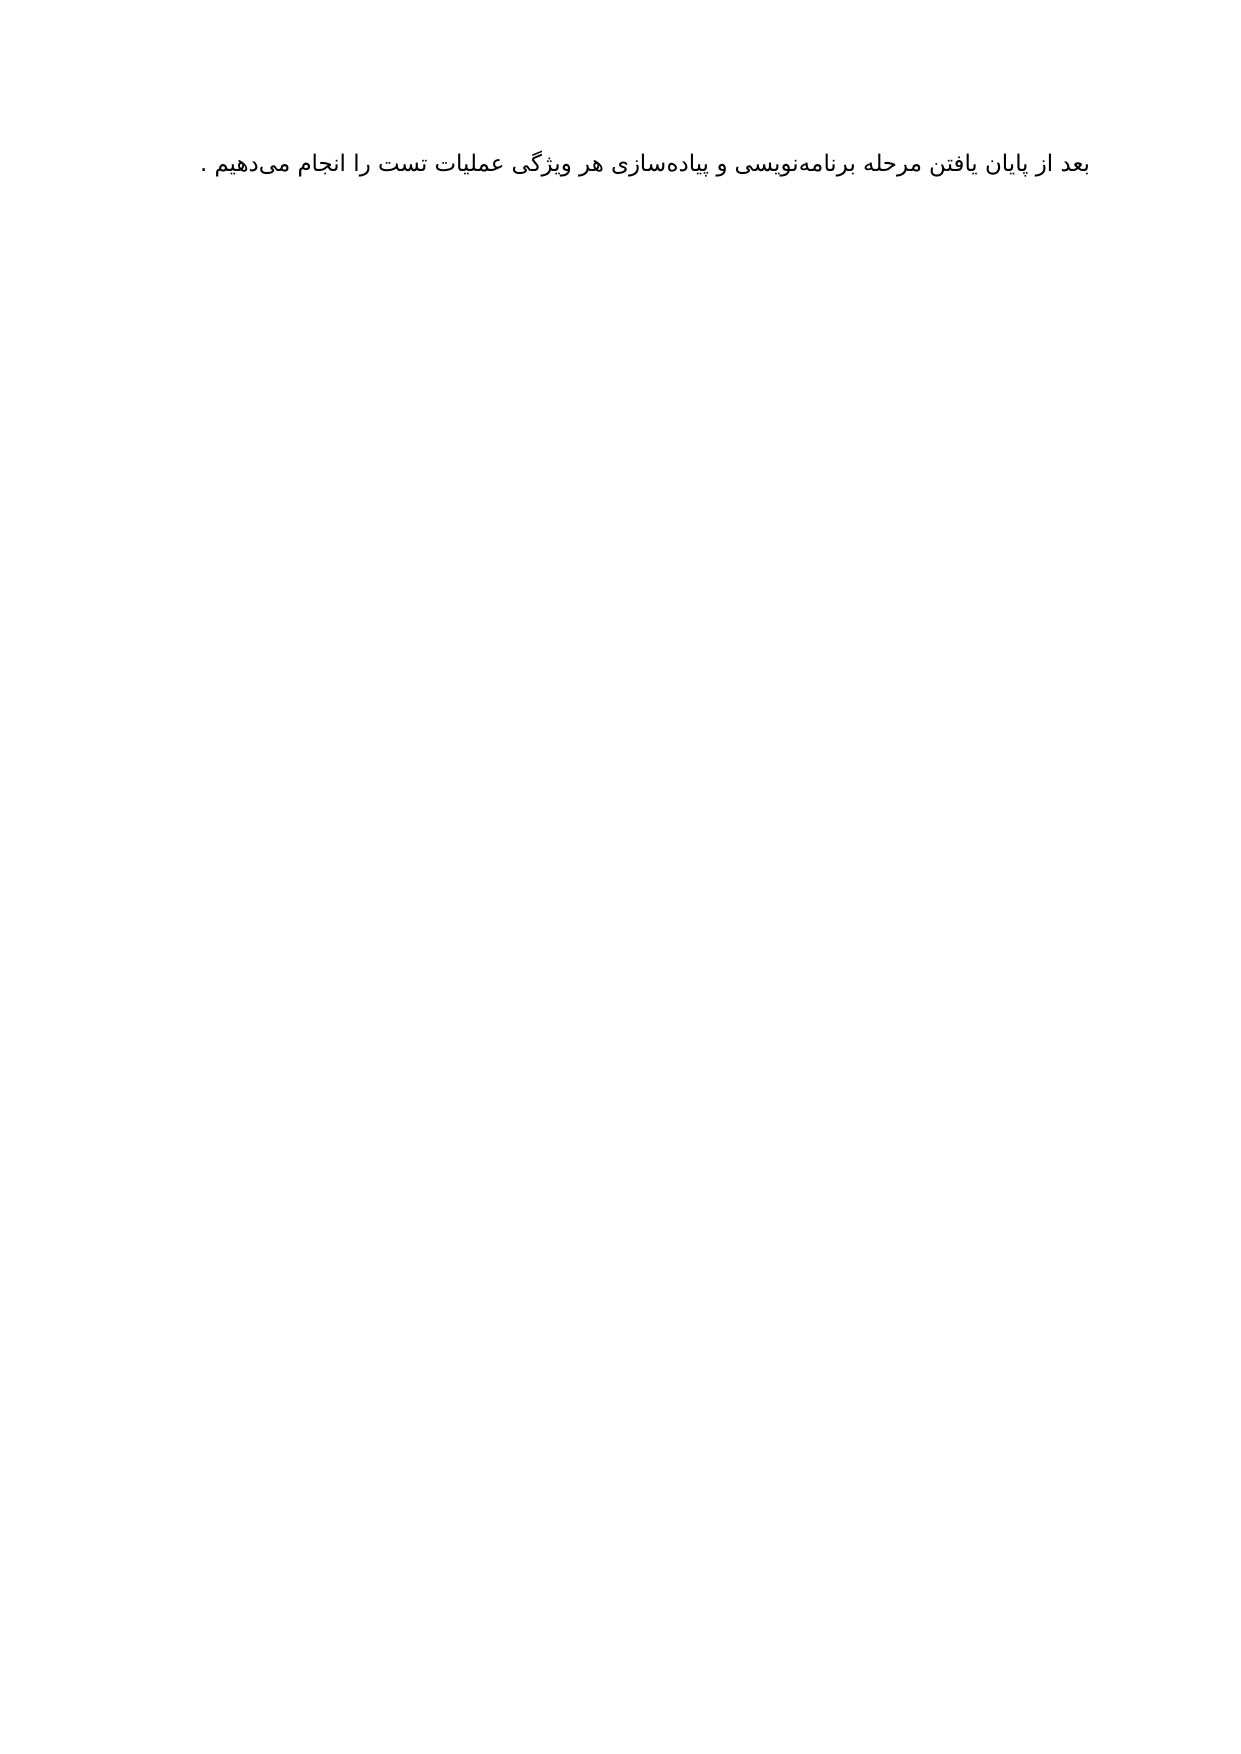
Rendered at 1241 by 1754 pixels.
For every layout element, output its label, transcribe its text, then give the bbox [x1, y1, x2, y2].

text بعد از پایان یافتن مرحله برنامه‌نویسی و پیاده‌سازی هر ویژگی عملیات تست را انجام می‌دهیم . [150, 150, 1090, 177]
